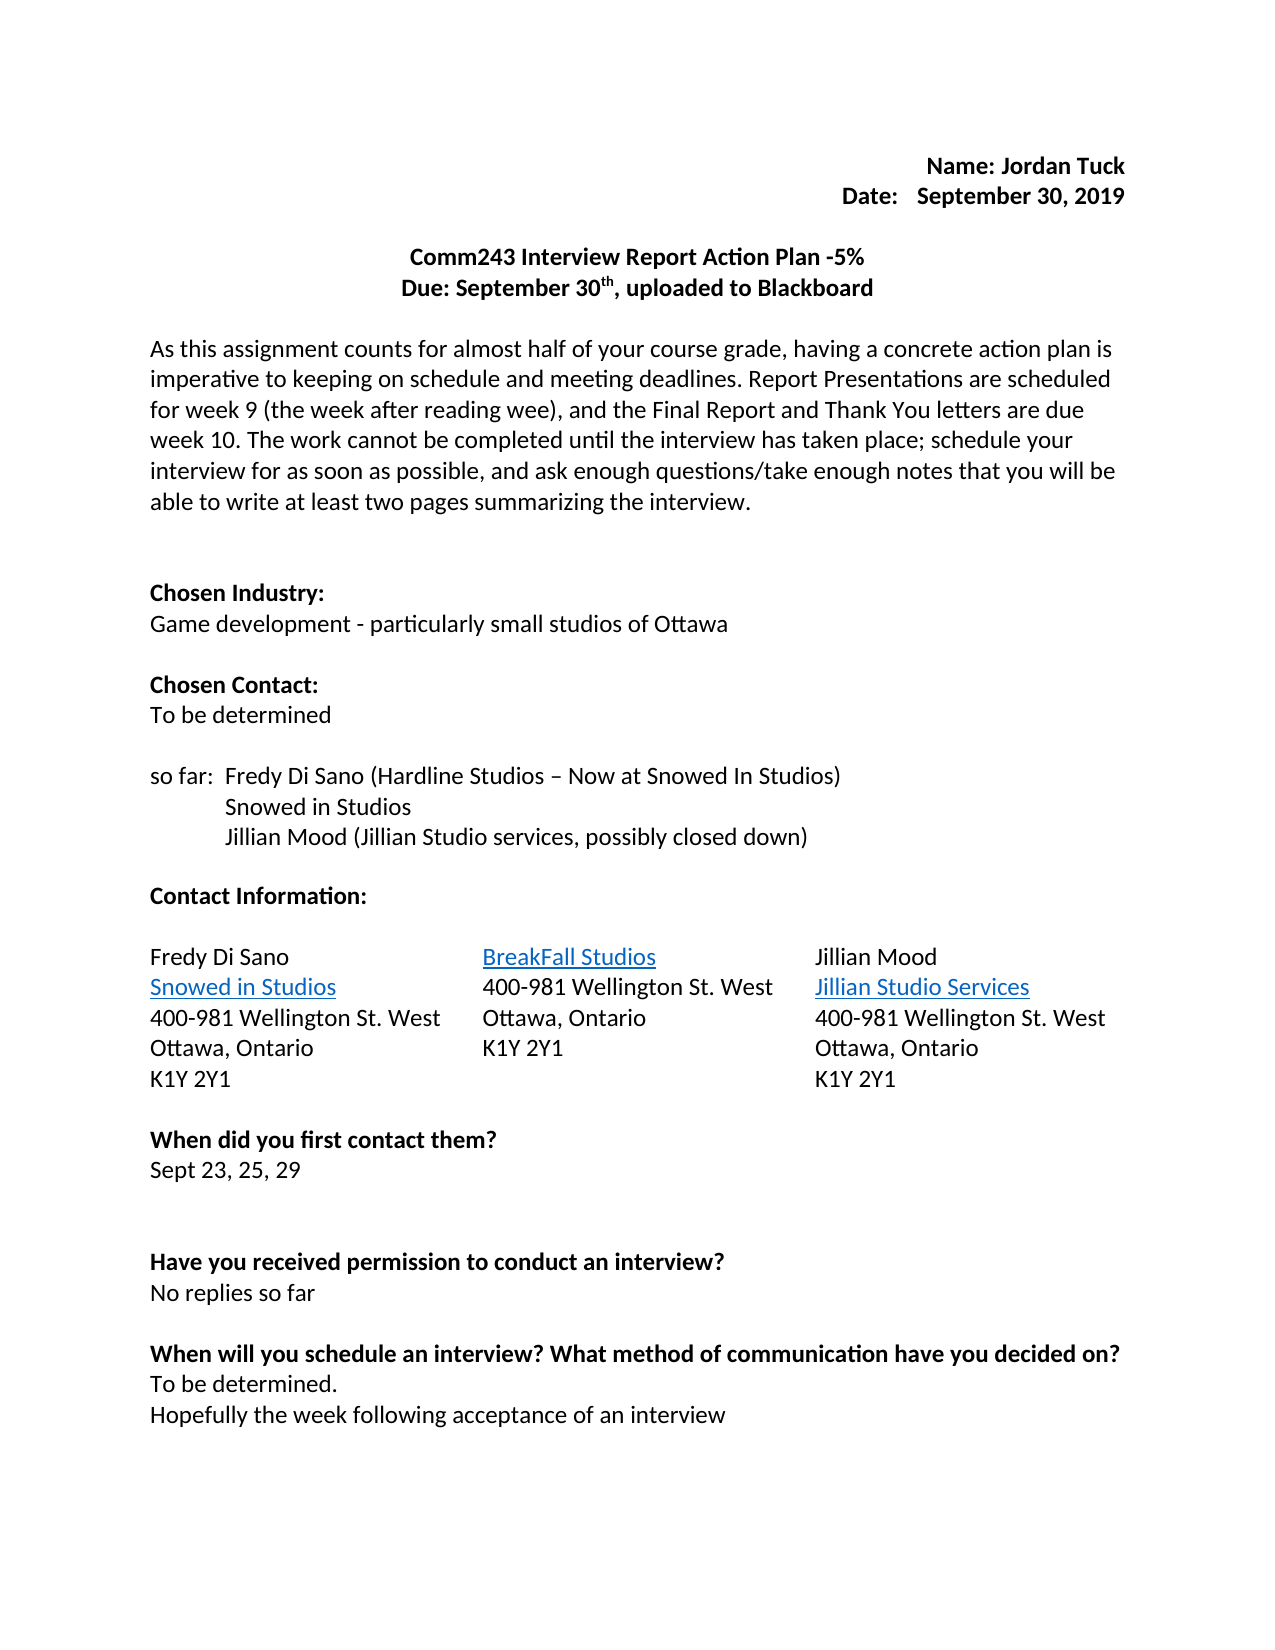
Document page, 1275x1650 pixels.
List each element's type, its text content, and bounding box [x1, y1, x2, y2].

text As this assignment counts for almost half of your course grade, having a concrete action plan is imperative to keeping on schedule and meeting deadlines. Report Presentations are scheduled for week 9 (the week after reading wee), and the Final Report and Thank You letters are due week 10. The work cannot be completed until the interview has taken place; schedule your interview for as soon as possible, and ask enough questions/take enough notes that you will be able to write at least two pages summarizing the interview. [150, 333, 1125, 516]
text When did you first contact them? Sept 23, 25, 29 [150, 1124, 1125, 1185]
table_header BreakFall Studios 400-981 Wellington St. West Ottawa, Ontario K1Y 2Y1 [471, 941, 804, 1124]
table_header Jillian Mood Jillian Studio Services 400-981 Wellington St. West Ottawa, Ontario K1Y 2Y1 [804, 941, 1136, 1124]
text Game development - particularly small studios of Ottawa [150, 608, 1125, 638]
text so far: Fredy Di Sano (Hardline Studios – Now at Snowed In Studios) [150, 730, 1125, 791]
text Chosen Industry: [150, 577, 1125, 608]
text To be determined [150, 699, 1125, 730]
table_header Fredy Di Sano Snowed in Studios 400-981 Wellington St. West Ottawa, Ontario K1Y 2Y1 [139, 941, 471, 1124]
text Have you received permission to conduct an interview? [150, 1246, 1125, 1277]
text To be determined. [150, 1368, 1125, 1399]
text Comm243 Interview Report Action Plan -5% [150, 242, 1125, 272]
text Snowed in Studios [150, 791, 1125, 821]
text Date: September 30, 2019 [150, 181, 1125, 211]
text Contact Information: [150, 880, 1125, 911]
text When will you schedule an interview? What method of communication have you decided on? [150, 1338, 1125, 1368]
text Due: September 30th, uploaded to Blackboard [150, 272, 1125, 303]
text Chosen Contact: [150, 669, 1125, 699]
text Name: Jordan Tuck [150, 150, 1125, 181]
text Jillian Mood (Jillian Studio services, possibly closed down) [150, 821, 1125, 852]
text Hopefully the week following acceptance of an interview [150, 1399, 1125, 1429]
text No replies so far [150, 1277, 1125, 1307]
